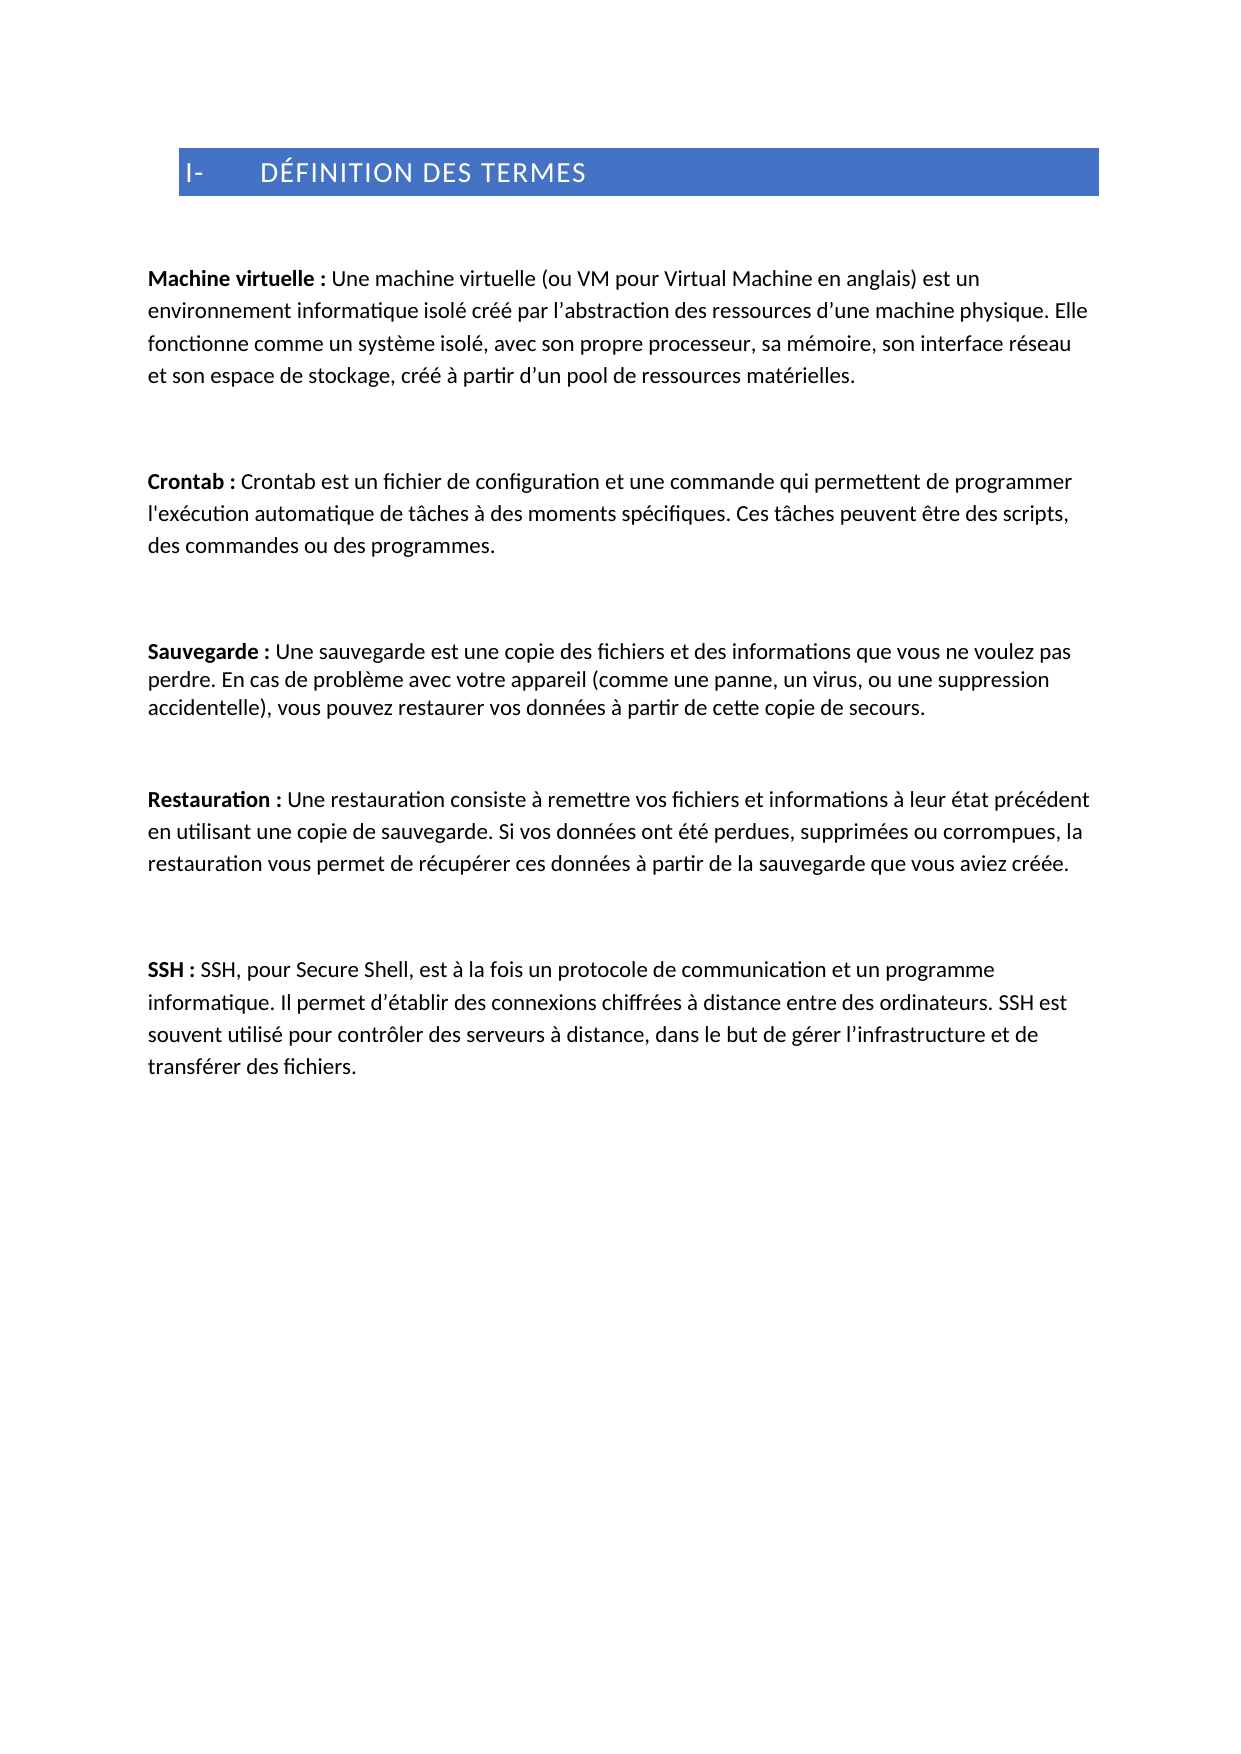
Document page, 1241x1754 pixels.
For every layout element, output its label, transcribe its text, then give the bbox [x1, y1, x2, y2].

list Sauvegarde : Une sauvegarde est une copie des fichiers et des informations que vous ne voulez pas perdre. En cas de problème avec votre appareil (comme une panne, un virus, ou une suppression accidentelle), vous pouvez restaurer vos données à partir de cette copie de secours. [148, 637, 1093, 722]
text Crontab : Crontab est un fichier de configuration et une commande qui permettent de programmer l'exécution automatique de tâches à des moments spécifiques. Ces tâches peuvent être des scripts, des commandes ou des programmes. [148, 467, 1093, 559]
text Restauration : Une restauration consiste à remettre vos fichiers et informations à leur état précédent en utilisant une copie de sauvegarde. Si vos données ont été perdues, supprimées ou corrompues, la restauration vous permet de récupérer ces données à partir de la sauvegarde que vous aviez créée. [148, 785, 1093, 877]
text SSH : SSH, pour Secure Shell, est à la fois un protocole de communication et un programme informatique. Il permet d’établir des connexions chiffrées à distance entre des ordinateurs. SSH est souvent utilisé pour contrôler des serveurs à distance, dans le but de gérer l’infrastructure et de transférer des fichiers. [148, 955, 1093, 1080]
subtitle Définition des termes [185, 154, 1093, 189]
text Machine virtuelle : Une machine virtuelle (ou VM pour Virtual Machine en anglais) est un environnement informatique isolé créé par l’abstraction des ressources d’une machine physique. Elle fonctionne comme un système isolé, avec son propre processeur, sa mémoire, son interface réseau et son espace de stockage, créé à partir d’un pool de ressources matérielles. [148, 264, 1093, 389]
